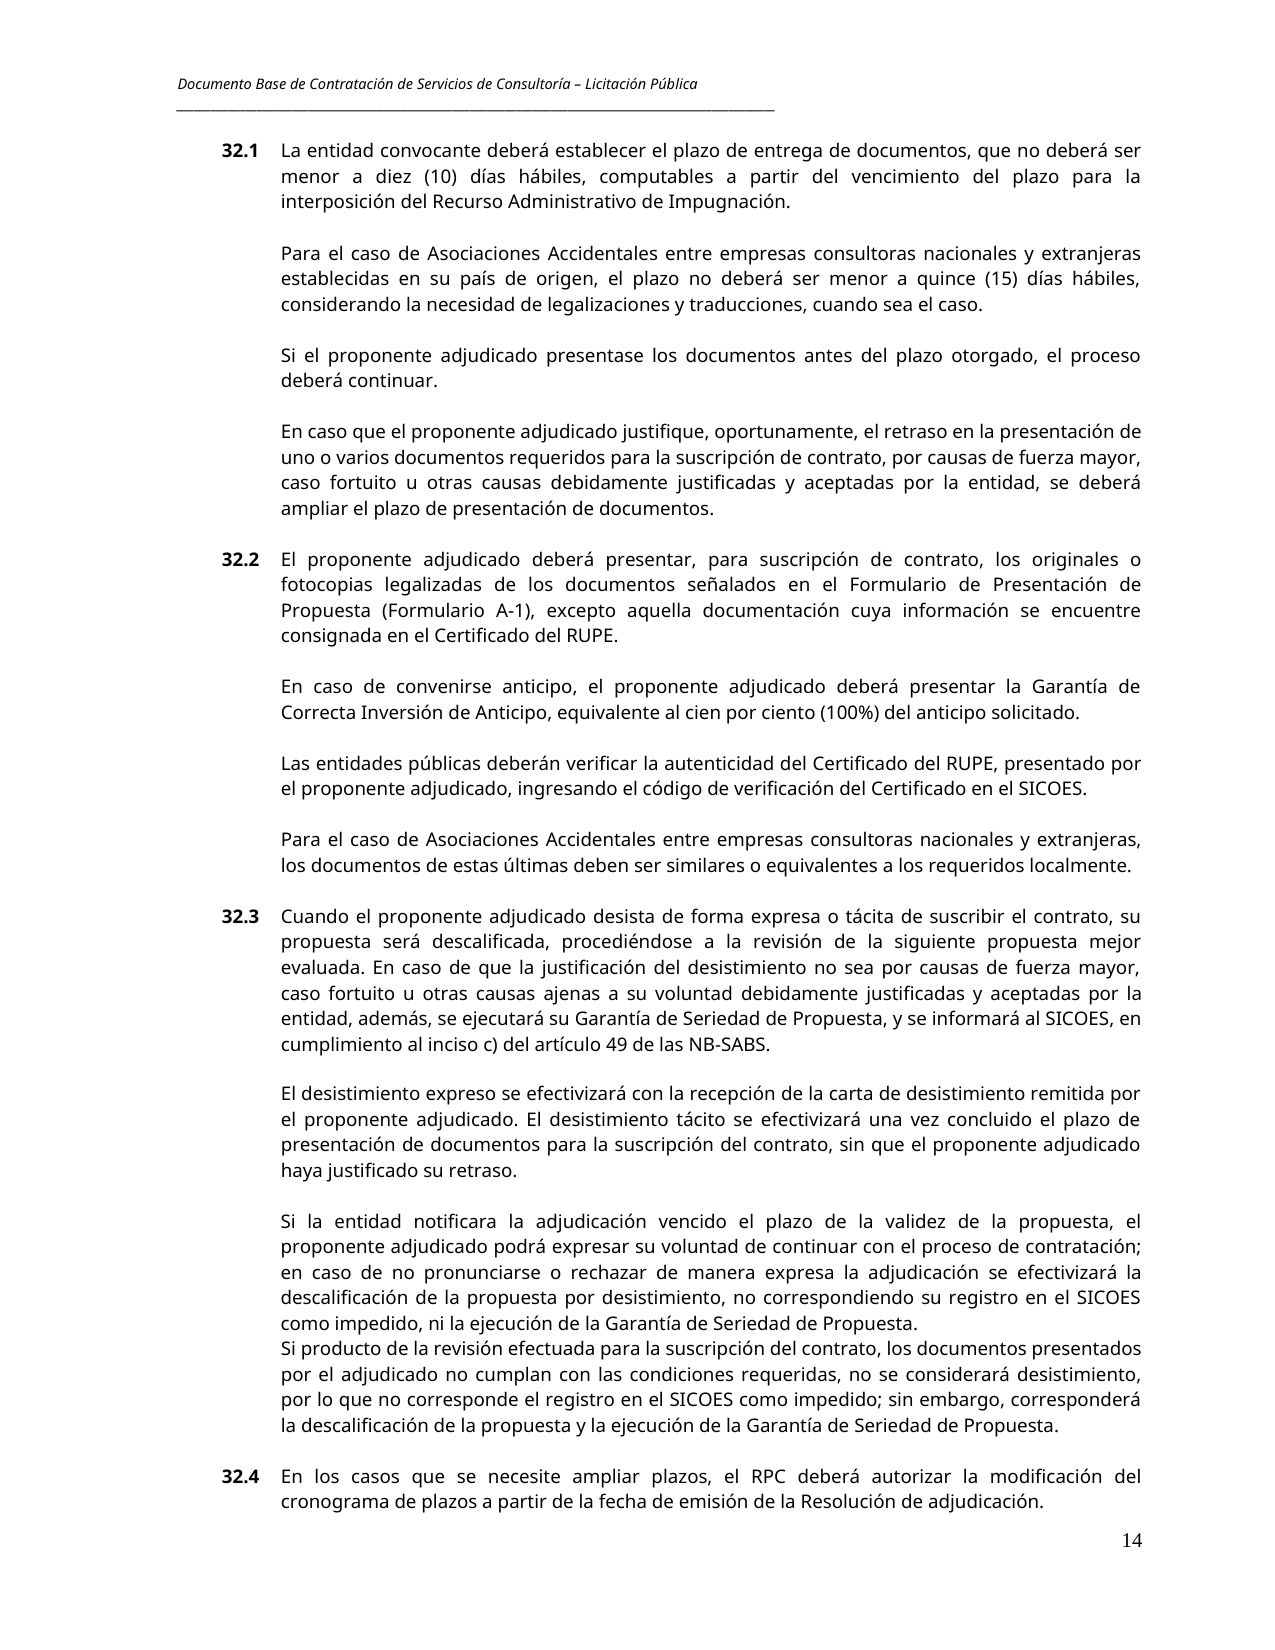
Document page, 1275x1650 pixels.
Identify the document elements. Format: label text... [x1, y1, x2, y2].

list Para el caso de Asociaciones Accidentales entre empresas consultoras nacionales y extranjeras, los documentos de estas últimas deben ser similares o equivalentes a los requeridos localmente. [281, 827, 1142, 878]
list El desistimiento expreso se efectivizará con la recepción de la carta de desistimiento remitida por el proponente adjudicado. El desistimiento tácito se efectivizará una vez concluido el plazo de presentación de documentos para la suscripción del contrato, sin que el proponente adjudicado haya justificado su retraso. [281, 1081, 1142, 1183]
list Para el caso de Asociaciones Accidentales entre empresas consultoras nacionales y extranjeras establecidas en su país de origen, el plazo no deberá ser menor a quince (15) días hábiles, considerando la necesidad de legalizaciones y traducciones, cuando sea el caso. [281, 240, 1142, 316]
list Si producto de la revisión efectuada para la suscripción del contrato, los documentos presentados por el adjudicado no cumplan con las condiciones requeridas, no se considerará desistimiento, por lo que no corresponde el registro en el SICOES como impedido; sin embargo, corresponderá la descalificación de la propuesta y la ejecución de la Garantía de Seriedad de Propuesta. [281, 1336, 1142, 1438]
list Las entidades públicas deberán verificar la autenticidad del Certificado del RUPE, presentado por el proponente adjudicado, ingresando el código de verificación del Certificado en el SICOES. [281, 750, 1142, 801]
list Si el proponente adjudicado presentase los documentos antes del plazo otorgado, el proceso deberá continuar. [281, 342, 1142, 393]
list En caso de convenirse anticipo, el proponente adjudicado deberá presentar la Garantía de Correcta Inversión de Anticipo, equivalente al cien por ciento (100%) del anticipo solicitado. [281, 674, 1142, 725]
list Si la entidad notificara la adjudicación vencido el plazo de la validez de la propuesta, el proponente adjudicado podrá expresar su voluntad de continuar con el proceso de contratación; en caso de no pronunciarse o rechazar de manera expresa la adjudicación se efectivizará la descalificación de la propuesta por desistimiento, no correspondiendo su registro en el SICOES como impedido, ni la ejecución de la Garantía de Seriedad de Propuesta. [280, 1208, 1142, 1336]
list En los casos que se necesite ampliar plazos, el RPC deberá autorizar la modificación del cronograma de plazos a partir de la fecha de emisión de la Resolución de adjudicación. [222, 1463, 1142, 1514]
list Cuando el proponente adjudicado desista de forma expresa o tácita de suscribir el contrato, su propuesta será descalificada, procediéndose a la revisión de la siguiente propuesta mejor evaluada. En caso de que la justificación del desistimiento no sea por causas de fuerza mayor, caso fortuito u otras causas ajenas a su voluntad debidamente justificadas y aceptadas por la entidad, además, se ejecutará su Garantía de Seriedad de Propuesta, y se informará al SICOES, en cumplimiento al inciso c) del artículo 49 de las NB-SABS. [222, 903, 1142, 1056]
list En caso que el proponente adjudicado justifique, oportunamente, el retraso en la presentación de uno o varios documentos requeridos para la suscripción de contrato, por causas de fuerza mayor, caso fortuito u otras causas debidamente justificadas y aceptadas por la entidad, se deberá ampliar el plazo de presentación de documentos. [281, 418, 1142, 521]
list El proponente adjudicado deberá presentar, para suscripción de contrato, los originales o fotocopias legalizadas de los documentos señalados en el Formulario de Presentación de Propuesta (Formulario A-1), excepto aquella documentación cuya información se encuentre consignada en el Certificado del RUPE. [222, 546, 1142, 648]
list La entidad convocante deberá establecer el plazo de entrega de documentos, que no deberá ser menor a diez (10) días hábiles, computables a partir del vencimiento del plazo para la interposición del Recurso Administrativo de Impugnación. [222, 138, 1142, 214]
